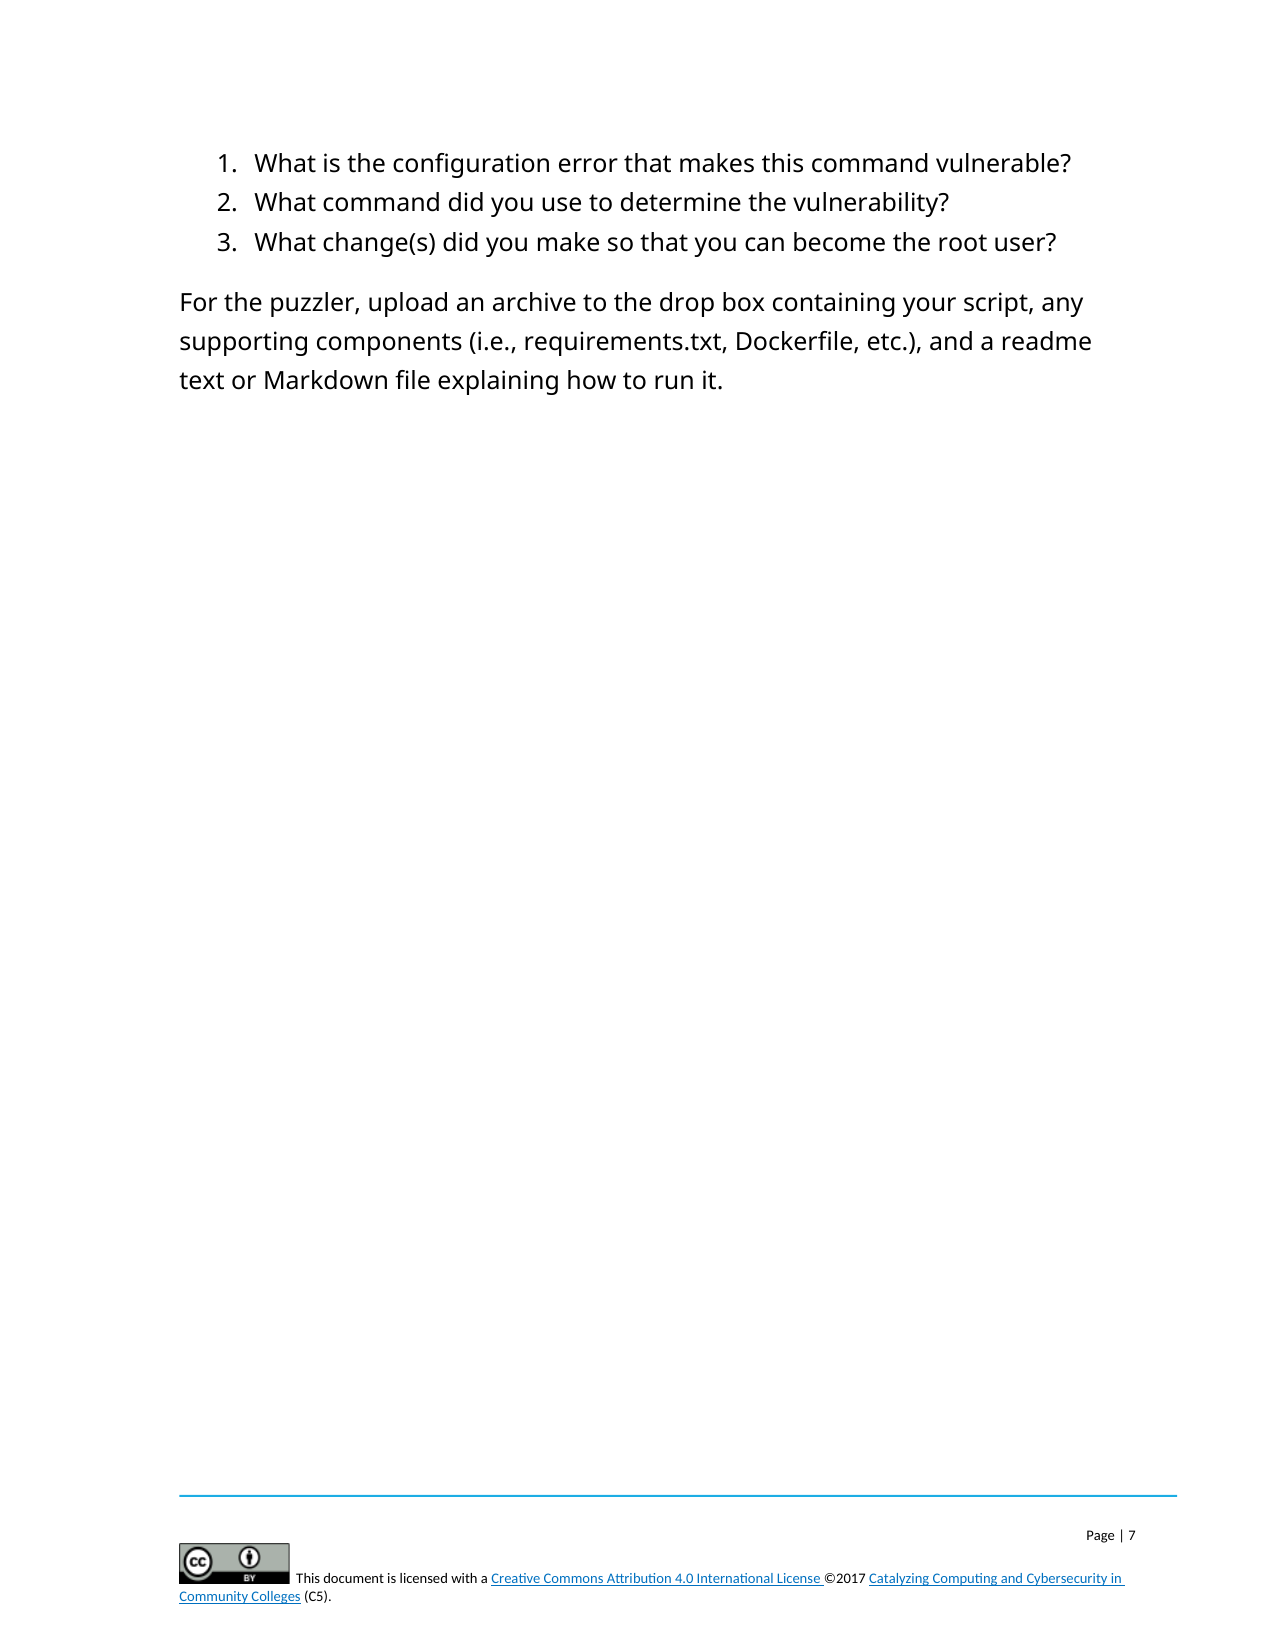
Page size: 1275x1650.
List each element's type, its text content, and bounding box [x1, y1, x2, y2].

list What is the configuration error that makes this command vulnerable? [217, 146, 1135, 180]
list What change(s) did you make so that you can become the root user? [217, 224, 1135, 258]
picture [179, 1543, 290, 1584]
text For the puzzler, upload an archive to the drop box containing your script, any supporting components (i.e., requirements.txt, Dockerfile, etc.), and a readme text or Markdown file explaining how to run it. [179, 284, 1135, 397]
list What command did you use to determine the vulnerability? [217, 185, 1135, 219]
